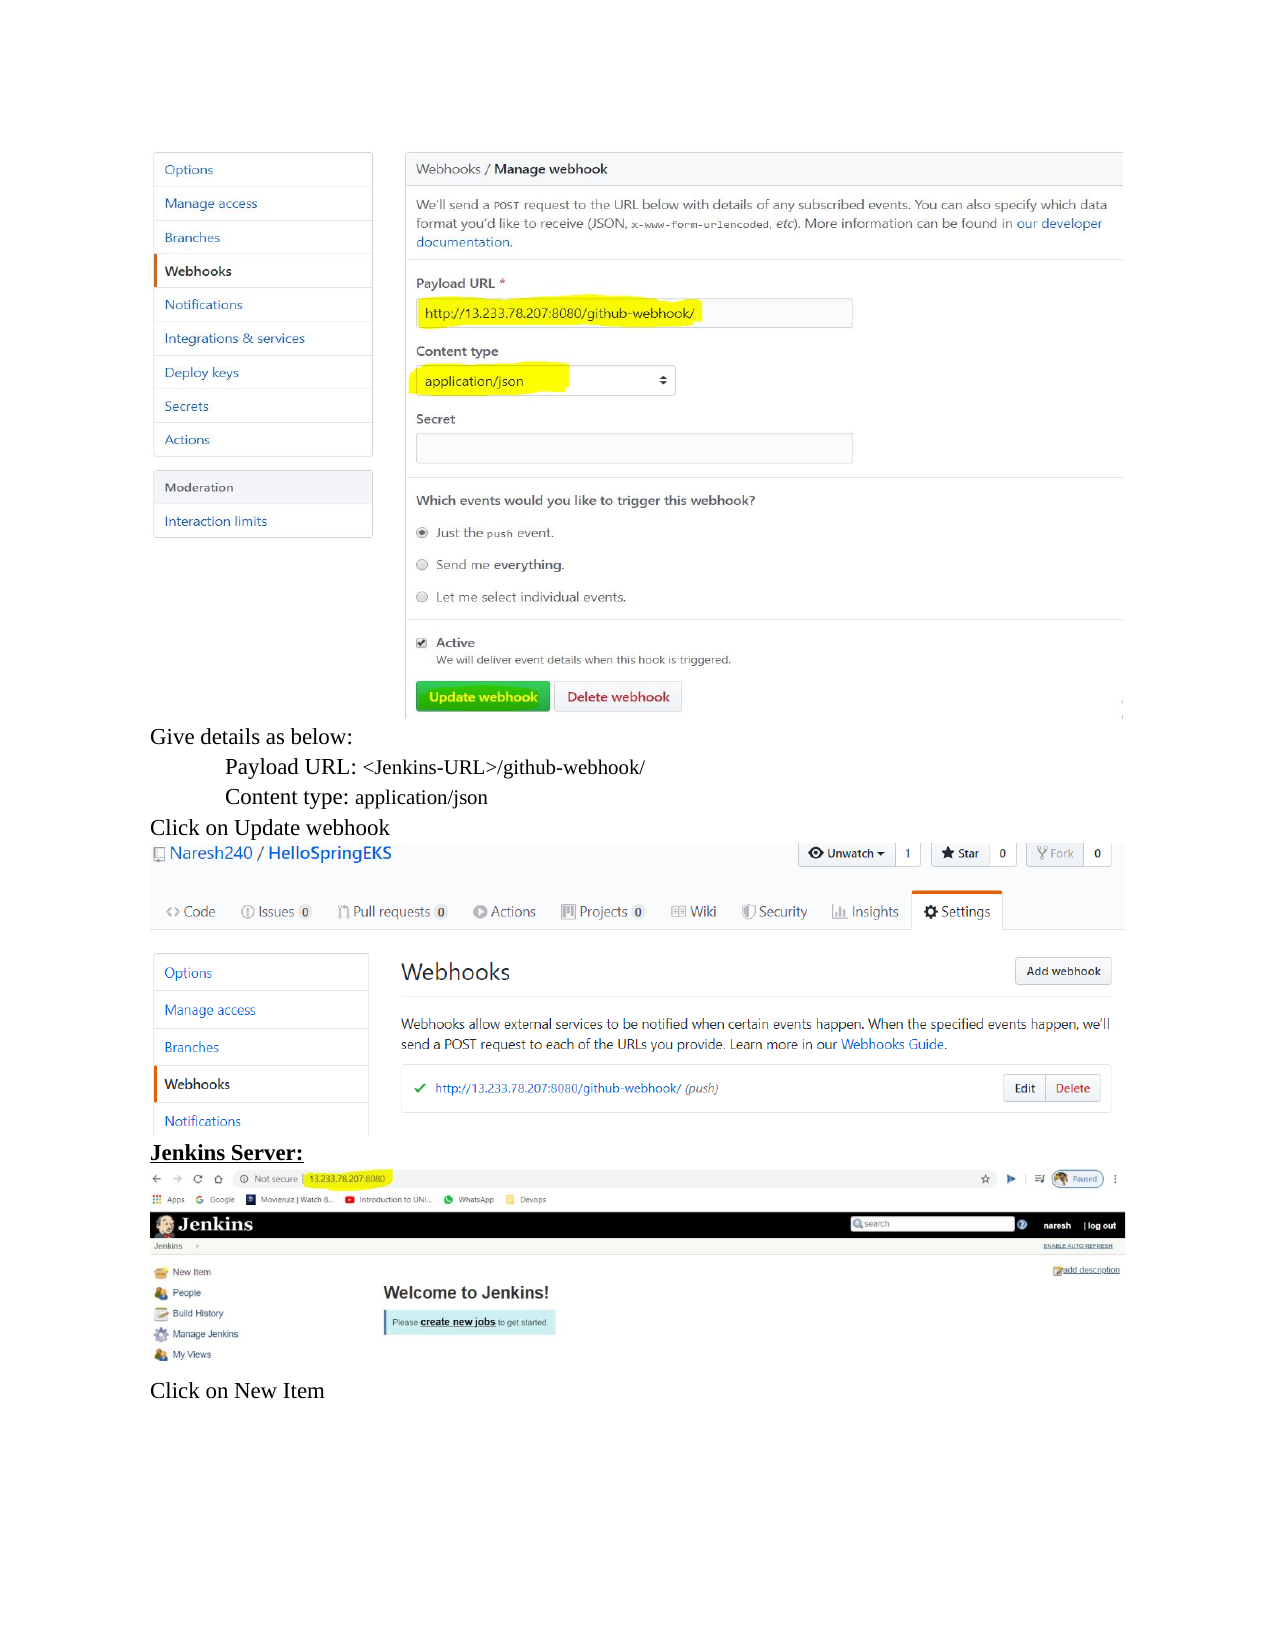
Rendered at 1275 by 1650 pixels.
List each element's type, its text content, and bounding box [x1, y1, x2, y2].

text Content type: application/json [150, 783, 1125, 810]
picture [150, 1169, 1125, 1361]
picture [150, 843, 1125, 1136]
picture [150, 150, 1124, 719]
text Give details as below: [150, 723, 1125, 749]
text Click on Update webhook [150, 813, 1125, 840]
text Payload URL: <Jenkins-URL>/github-webhook/ [150, 753, 1125, 779]
text Click on New Item [150, 1378, 1125, 1404]
text Jenkins Server: [150, 1139, 1125, 1166]
